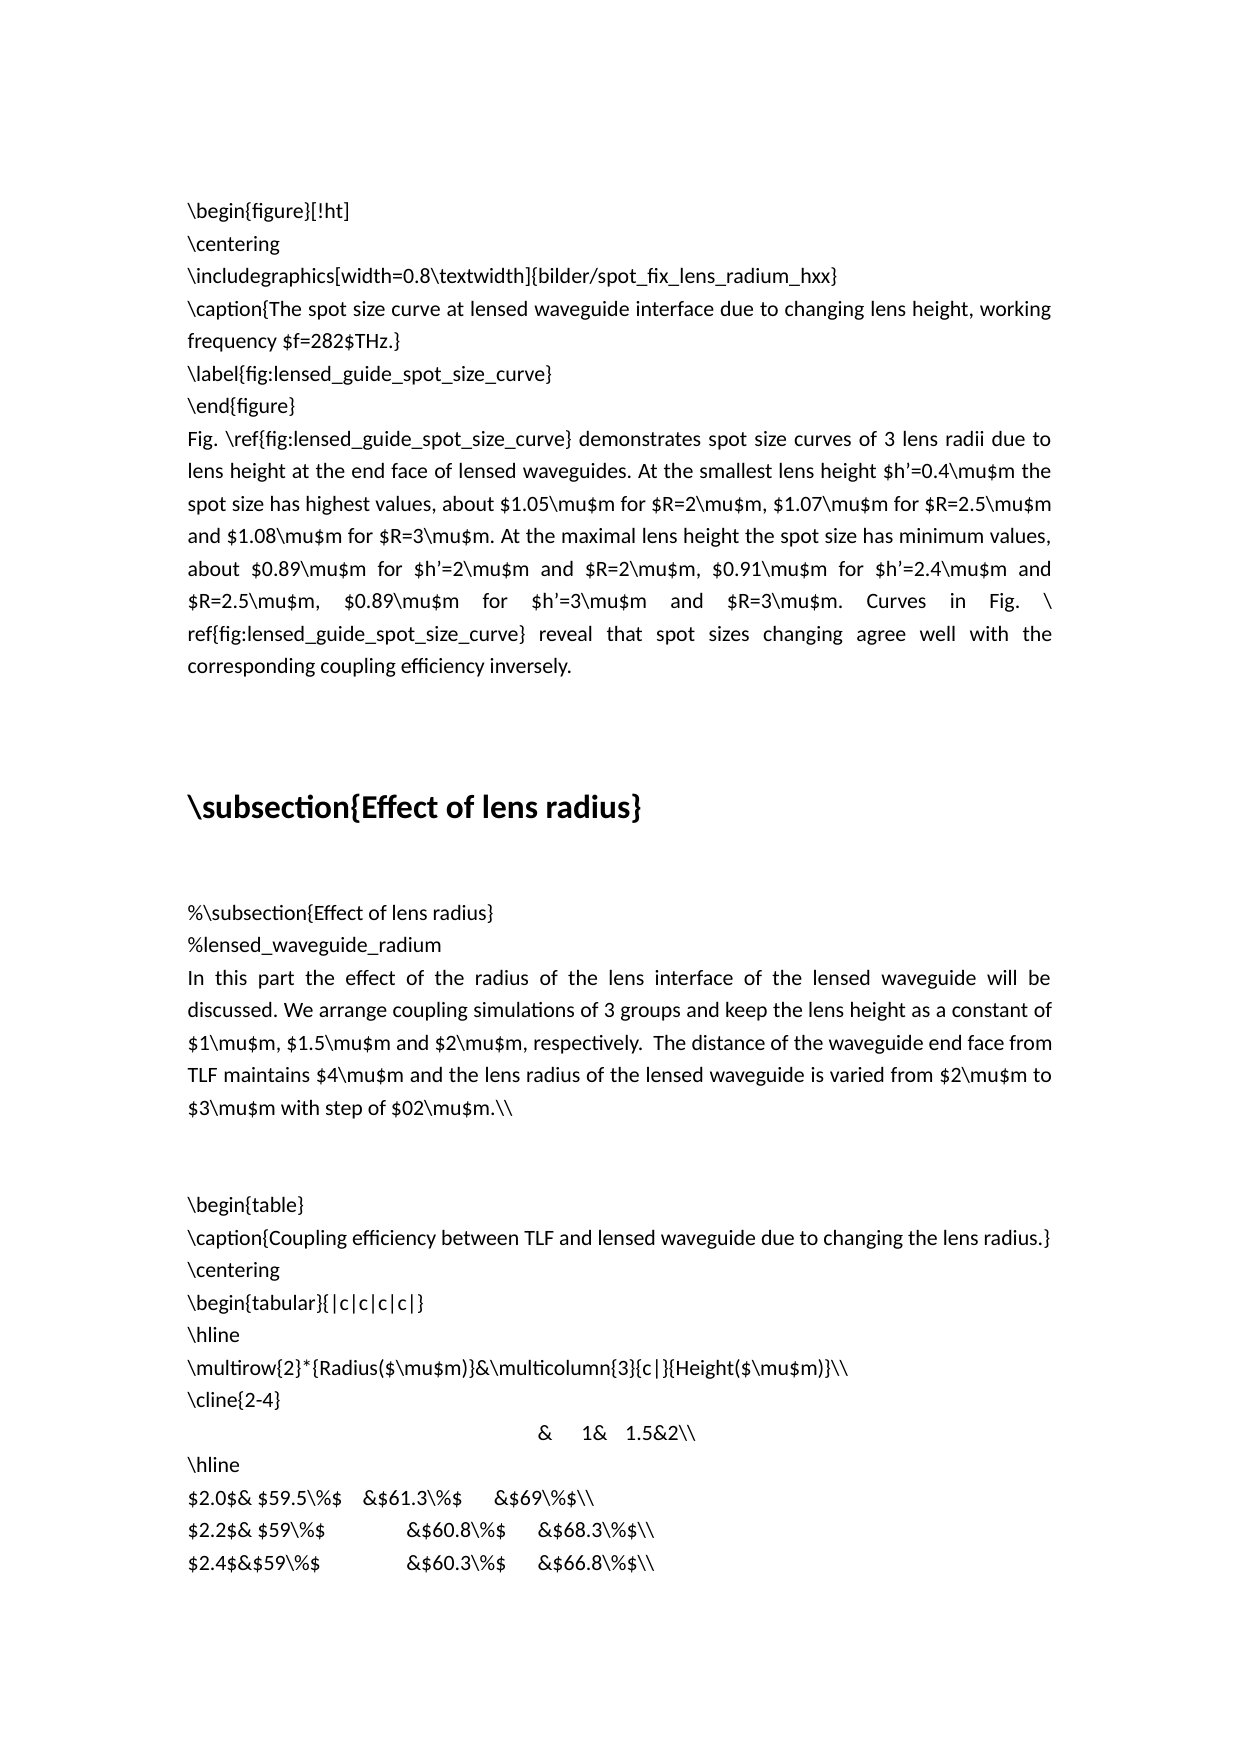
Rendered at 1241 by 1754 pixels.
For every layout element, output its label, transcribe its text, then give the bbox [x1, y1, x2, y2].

text & 1& 1.5&2\\ [187, 1416, 1053, 1448]
text \hline [187, 1448, 1053, 1481]
text \caption{The spot size curve at lensed waveguide interface due to changing lens height, working frequency $f=282$THz.} [187, 292, 1053, 357]
text \end{figure} [187, 389, 1053, 422]
text \multirow{2}*{Radius($\mu$m)}&\multicolumn{3}{c|}{Height($\mu$m)}\\ [187, 1351, 1053, 1383]
text \centering [187, 1253, 1053, 1286]
text \includegraphics[width=0.8\textwidth]{bilder/spot_fix_lens_radium_hxx} [187, 259, 1053, 292]
text %\subsection{Effect of lens radius} [187, 896, 1053, 928]
text \caption{Coupling efficiency between TLF and lensed waveguide due to changing the lens radius.} [187, 1221, 1053, 1253]
text \begin{table} [187, 1188, 1053, 1221]
text \begin{figure}[!ht] [187, 194, 1053, 227]
subtitle \subsection{Effect of lens radius} [187, 774, 1053, 839]
text \hline [187, 1318, 1053, 1351]
text \label{fig:lensed_guide_spot_size_curve} [187, 357, 1053, 389]
text %lensed_waveguide_radium [187, 928, 1053, 961]
text Fig. \ref{fig:lensed_guide_spot_size_curve} demonstrates spot size curves of 3 lens radii due to lens height at the end face of lensed waveguides. At the smallest lens height $h’=0.4\mu$m the spot size has highest values, about $1.05\mu$m for $R=2\mu$m, $1.07\mu$m for $R=2.5\mu$m and $1.08\mu$m for $R=3\mu$m. At the maximal lens height the spot size has minimum values, about $0.89\mu$m for $h’=2\mu$m and $R=2\mu$m, $0.91\mu$m for $h’=2.4\mu$m and $R=2.5\mu$m, $0.89\mu$m for $h’=3\mu$m and $R=3\mu$m. Curves in Fig. \ref{fig:lensed_guide_spot_size_curve} reveal that spot sizes changing agree well with the corresponding coupling efficiency inversely. [187, 422, 1053, 682]
text \cline{2-4} [187, 1383, 1053, 1416]
text In this part the effect of the radius of the lens interface of the lensed waveguide will be discussed. We arrange coupling simulations of 3 groups and keep the lens height as a constant of $1\mu$m, $1.5\mu$m and $2\mu$m, respectively. The distance of the waveguide end face from TLF maintains $4\mu$m and the lens radius of the lensed waveguide is varied from $2\mu$m to $3\mu$m with step of $02\mu$m.\\ [187, 961, 1053, 1123]
text \centering [187, 227, 1053, 259]
text \begin{tabular}{|c|c|c|c|} [187, 1286, 1053, 1318]
text $2.2$& $59\%$ &$60.8\%$ &$68.3\%$\\ [187, 1513, 1053, 1546]
text $2.0$& $59.5\%$ &$61.3\%$ &$69\%$\\ [187, 1481, 1053, 1513]
text $2.4$&$59\%$ &$60.3\%$ &$66.8\%$\\ [187, 1546, 1053, 1578]
